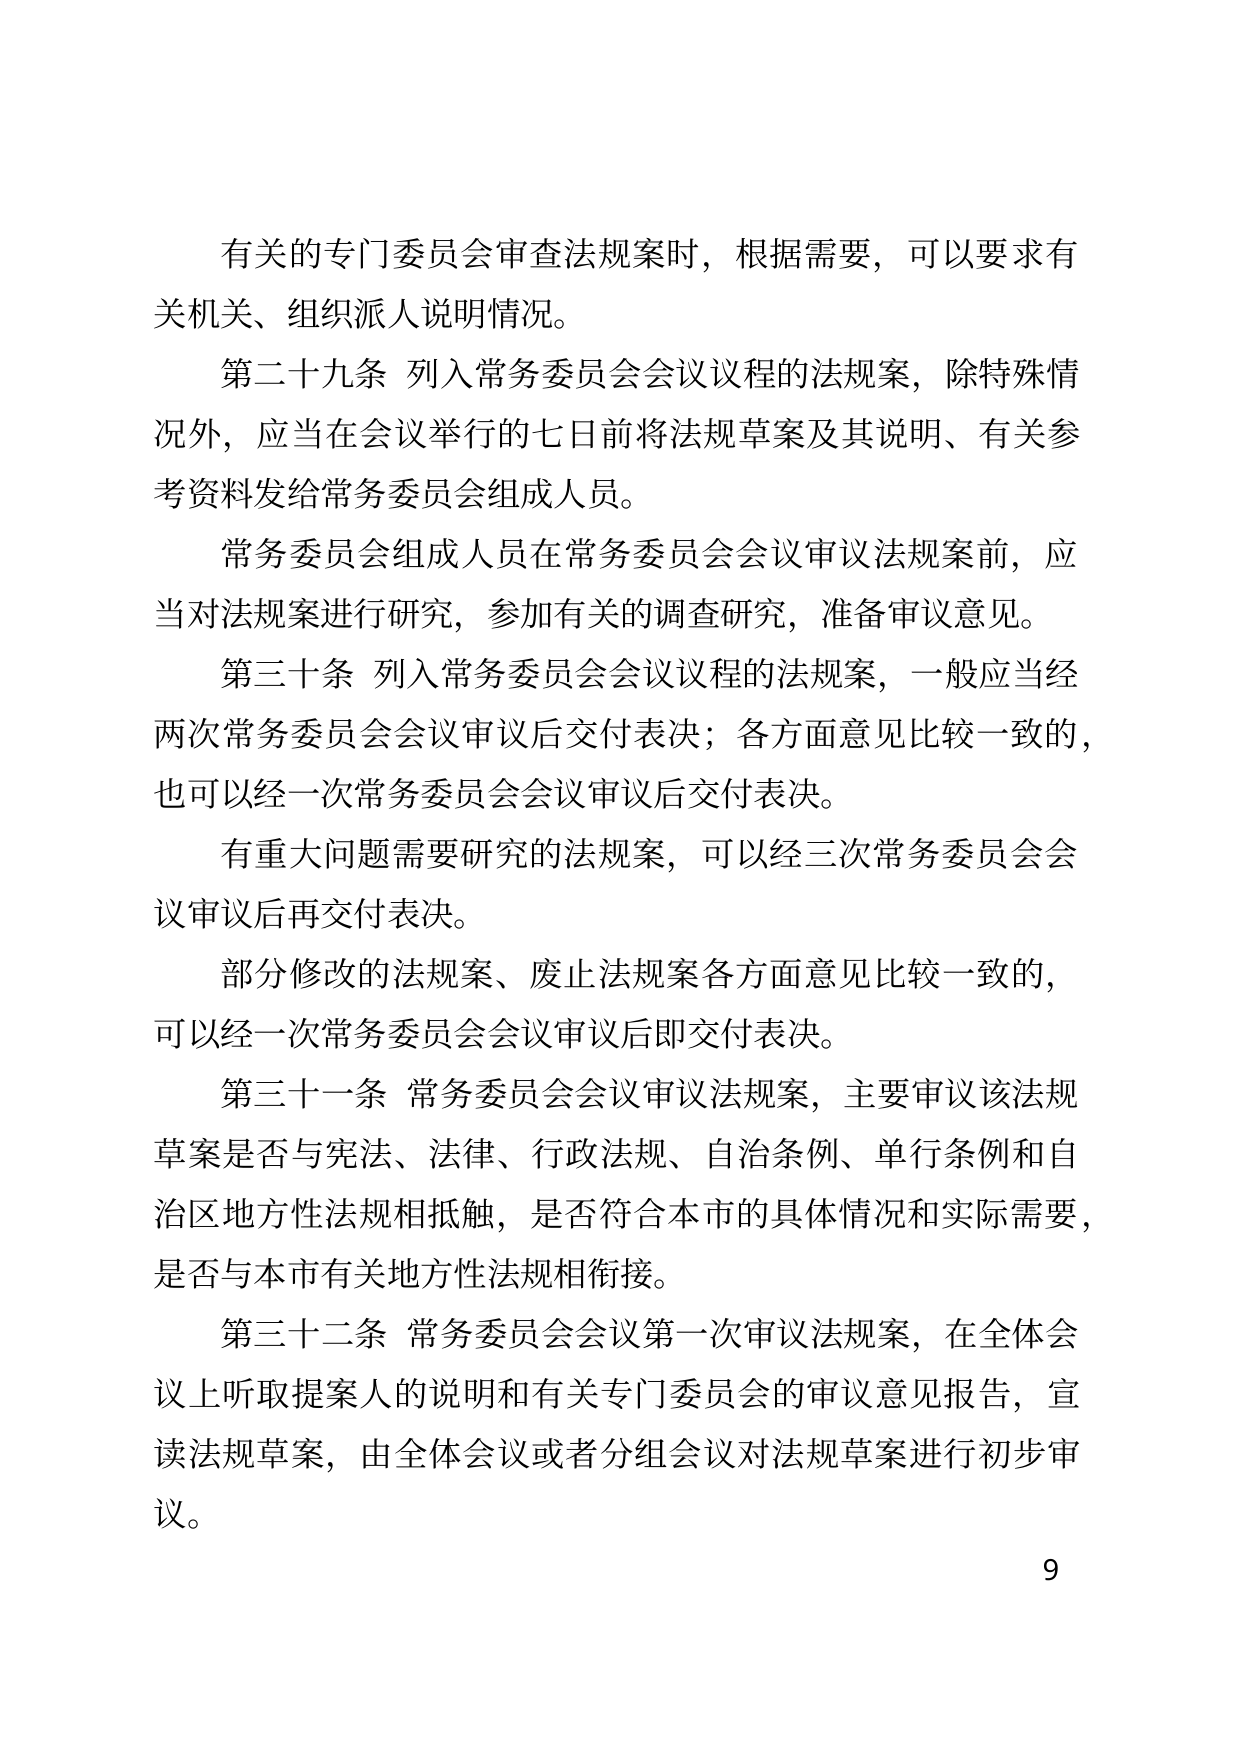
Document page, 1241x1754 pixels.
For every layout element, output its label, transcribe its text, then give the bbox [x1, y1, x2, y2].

text 第三十一条 常务委员会会议审议法规案，主要审议该法规草案是否与宪法、法律、行政法规、自治条例、单行条例和自治区地方性法规相抵触，是否符合本市的具体情况和实际需要，是否与本市有关地方性法规相衔接。 [153, 1058, 1081, 1298]
text 有重大问题需要研究的法规案，可以经三次常务委员会会议审议后再交付表决。 [153, 818, 1081, 938]
text 有关的专门委员会审查法规案时，根据需要，可以要求有关机关、组织派人说明情况。 [153, 218, 1081, 338]
text 部分修改的法规案、废止法规案各方面意见比较一致的，可以经一次常务委员会会议审议后即交付表决。 [153, 938, 1081, 1058]
text 第三十条 列入常务委员会会议议程的法规案，一般应当经两次常务委员会会议审议后交付表决；各方面意见比较一致的，也可以经一次常务委员会会议审议后交付表决。 [153, 638, 1081, 818]
text 常务委员会组成人员在常务委员会会议审议法规案前，应当对法规案进行研究，参加有关的调查研究，准备审议意见。 [153, 518, 1081, 638]
text 第二十九条 列入常务委员会会议议程的法规案，除特殊情况外，应当在会议举行的七日前将法规草案及其说明、有关参考资料发给常务委员会组成人员。 [153, 338, 1081, 518]
text 第三十二条 常务委员会会议第一次审议法规案，在全体会议上听取提案人的说明和有关专门委员会的审议意见报告，宣读法规草案，由全体会议或者分组会议对法规草案进行初步审议。 [153, 1298, 1081, 1538]
